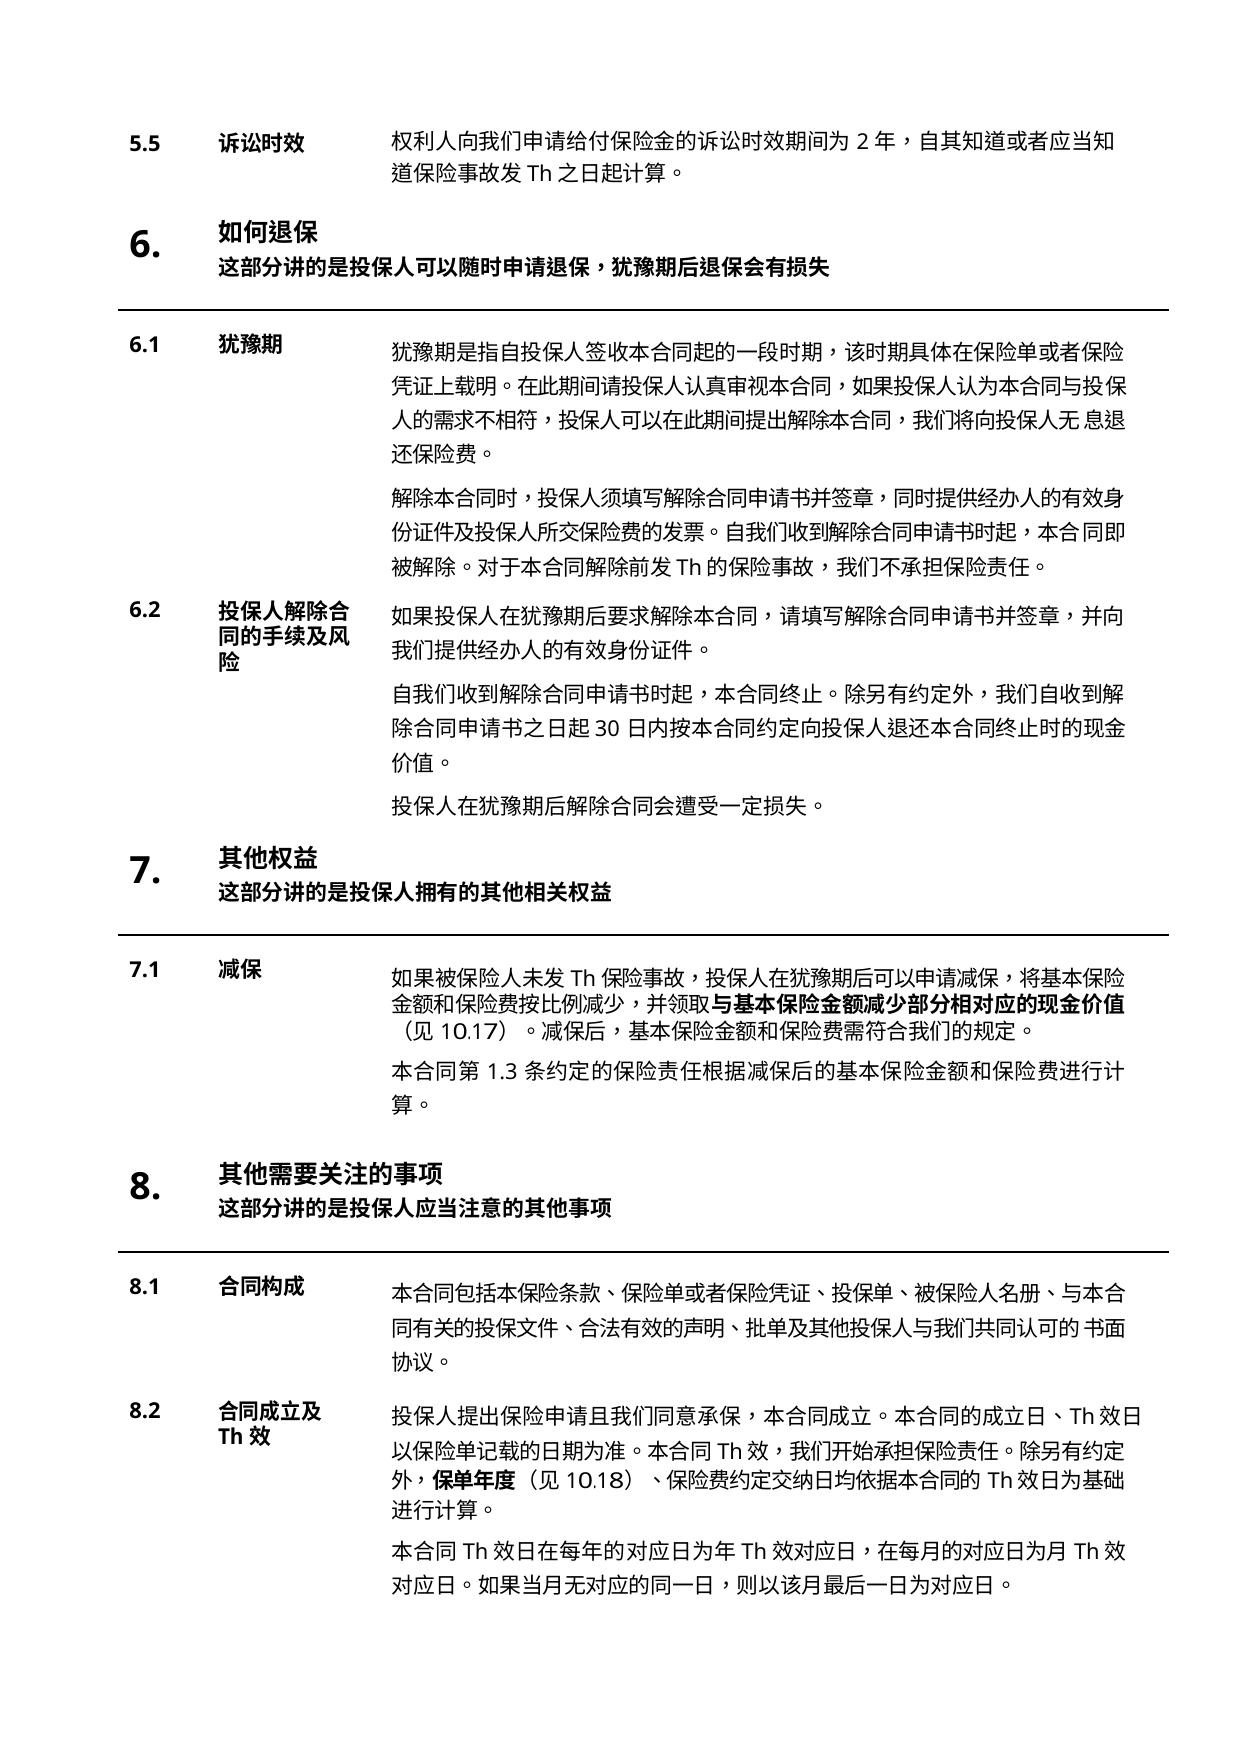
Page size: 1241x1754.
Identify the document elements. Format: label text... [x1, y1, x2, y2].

table_cell 8.2 [118, 1390, 191, 1607]
table_cell 如果投保人在犹豫期后要求解除本合同，请填写解除合同申请书并签章，并向我们提供经办人的有效身份证件。 自我们收到解除合同申请书时起，本合同终止。除另有约定外，我们自收到解除合同申请书之日起30 日内按本合同约定向投保人退还本合同终止时的现金价值。 投保人在犹豫期后解除合同会遭受一定损失。 [371, 590, 1169, 835]
table_cell 8.1 [118, 1253, 191, 1390]
table_header 权利人向我们申请给付保险金的诉讼时效期间为 2 年，自其知道或者应当知 道保险事故发Th之日起计算。 [371, 131, 1169, 210]
table_cell 如果被保险人未发Th保险事故，投保人在犹豫期后可以申请减保，将基本保险金额和保险费按比例减少，并领取与基本保险金额减少部分相对应的现金价值（见 10.17）。减保后，基本保险金额和保险费需符合我们的规定。 本合同第 1.3 条约定的保险责任根据减保后的基本保险金额和保险费进行计算。 [371, 936, 1169, 1152]
table_cell 其他需要关注的事项 这部分讲的是投保人应当注意的其他事项 [191, 1152, 1169, 1251]
table_cell 其他权益 这部分讲的是投保人拥有的其他相关权益 [191, 835, 1169, 934]
table_cell 6.2 [118, 590, 191, 835]
table_cell 合同成立及Th 效 [191, 1390, 371, 1607]
table_cell 如何退保 这部分讲的是投保人可以随时申请退保，犹豫期后退保会有损失 [191, 210, 1169, 309]
table_cell 合同构成 [191, 1253, 371, 1390]
table_header 5.5 [118, 131, 191, 210]
table_cell 减保 [191, 936, 371, 1152]
table_cell 7. [118, 835, 191, 934]
table_cell 本合同包括本保险条款、保险单或者保险凭证、投保单、被保险人名册、与本合同有关的投保文件、合法有效的声明、批单及其他投保人与我们共同认可的书面协议。 [371, 1253, 1169, 1390]
table_cell 6. [118, 210, 191, 309]
table_cell 6.1 [118, 311, 191, 590]
table_cell 犹豫期是指自投保人签收本合同起的一段时期，该时期具体在保险单或者保险凭证上载明。在此期间请投保人认真审视本合同，如果投保人认为本合同与投保人的需求不相符，投保人可以在此期间提出解除本合同，我们将向投保人无息退还保险费。 解除本合同时，投保人须填写解除合同申请书并签章，同时提供经办人的有效身份证件及投保人所交保险费的发票。自我们收到解除合同申请书时起，本合同即被解除。对于本合同解除前发Th的保险事故，我们不承担保险责任。 [371, 311, 1169, 590]
table_cell 7.1 [118, 936, 191, 1152]
table_header 诉讼时效 [191, 131, 371, 210]
table_cell 8. [118, 1152, 191, 1251]
table_cell 投保人提出保险申请且我们同意承保，本合同成立。本合同的成立日、Th效日 以保险单记载的日期为准。本合同Th效，我们开始承担保险责任。除另有约定外，保单年度（见 10.18）、保险费约定交纳日均依据本合同的Th效日为基础进行计算。 本合同Th效日在每年的对应日为年Th效对应日，在每月的对应日为月Th效对应日。如果当月无对应的同一日，则以该月最后一日为对应日。 [371, 1390, 1169, 1607]
table_cell 投保人解除合同的手续及风险 [191, 590, 371, 835]
table_cell 犹豫期 [191, 311, 371, 590]
